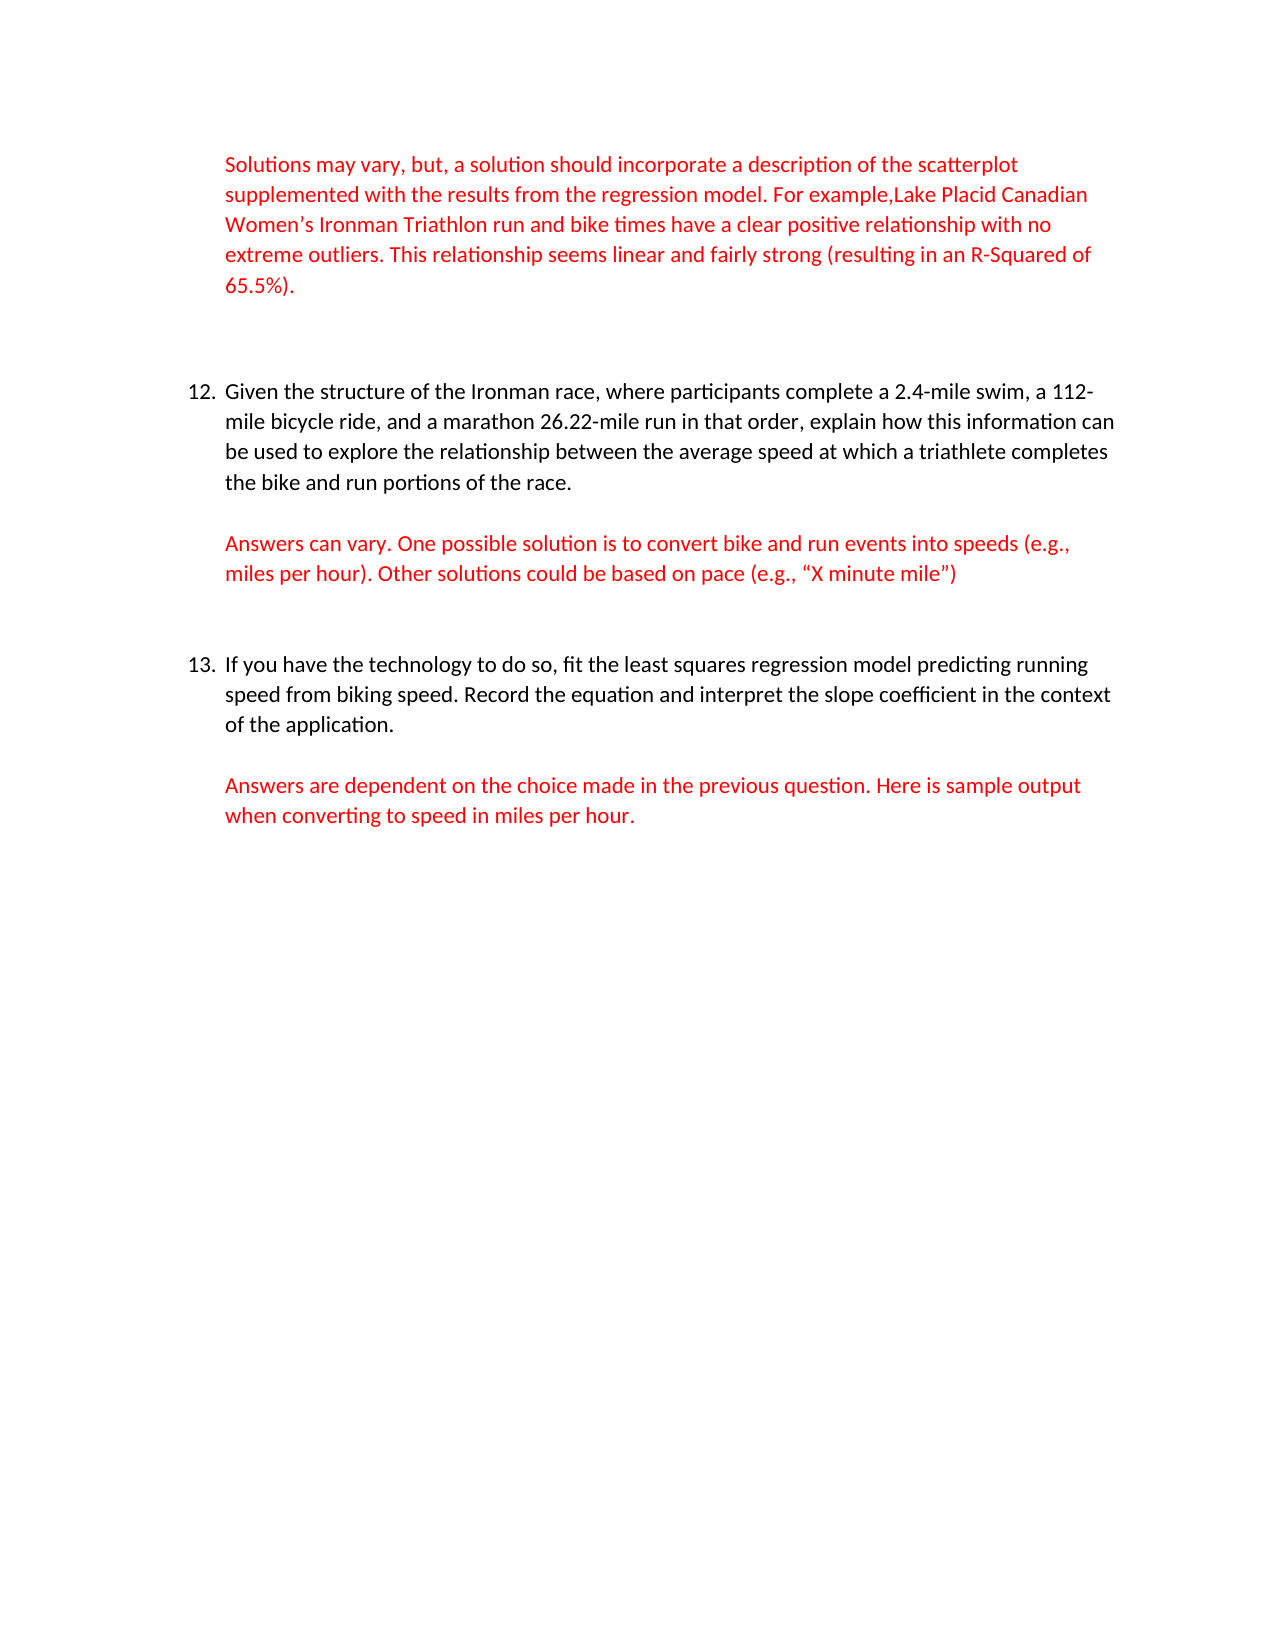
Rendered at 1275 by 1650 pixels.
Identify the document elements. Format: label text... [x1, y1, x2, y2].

list Solutions may vary, but, a solution should incorporate a description of the scatterplot supplemented with the results from the regression model. For example,Lake Placid Canadian Women’s Ironman Triathlon run and bike times have a clear positive relationship with no extreme outliers. This relationship seems linear and fairly strong (resulting in an R-Squared of 65.5%). [225, 150, 1125, 299]
list If you have the technology to do so, fit the least squares regression model predicting running speed from biking speed. Record the equation and interpret the slope coefficient in the context of the application. [187, 650, 1125, 738]
list Given the structure of the Ironman race, where participants complete a 2.4-mile swim, a 112-mile bicycle ride, and a marathon 26.22-mile run in that order, explain how this information can be used to explore the relationship between the average speed at which a triathlete completes the bike and run portions of the race. [187, 377, 1125, 527]
list Answers are dependent on the choice made in the previous question. Here is sample output when converting to speed in miles per hour. [225, 771, 1125, 829]
list Answers can vary. One possible solution is to convert bike and run events into speeds (e.g., miles per hour). Other solutions could be based on pace (e.g., “X minute mile”) [225, 529, 1125, 587]
